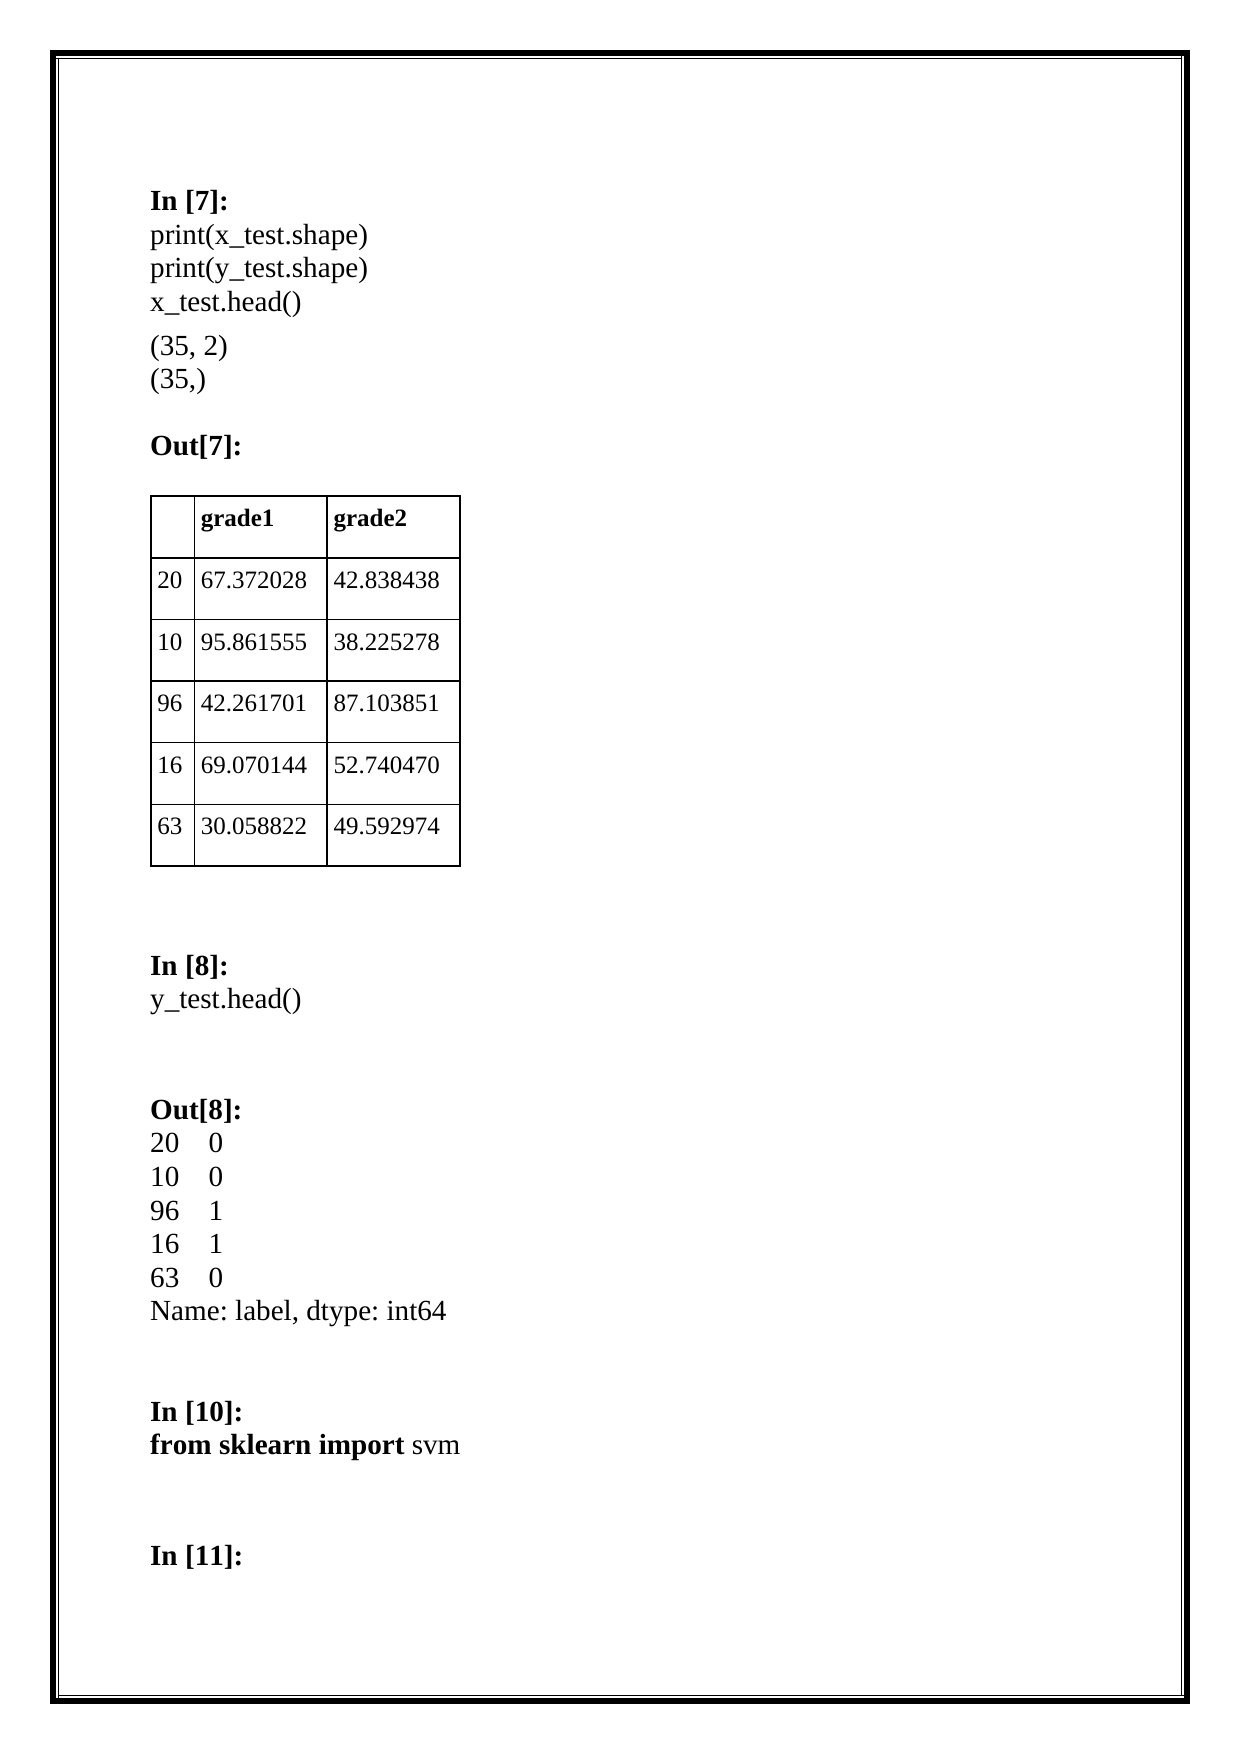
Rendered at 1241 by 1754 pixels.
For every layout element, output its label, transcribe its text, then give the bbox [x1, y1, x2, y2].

text In [8]: [150, 948, 1090, 981]
text y_test.head() [150, 981, 1090, 1015]
table_cell 38.225278 [328, 620, 459, 680]
text print(y_test.shape) [150, 251, 1090, 284]
table_cell 87.103851 [328, 682, 459, 742]
table_cell 63 [152, 805, 194, 865]
text (35, 2) [150, 328, 1090, 361]
text 63 0 [150, 1260, 1090, 1293]
table_cell 96 [152, 682, 194, 742]
text 16 1 [150, 1226, 1090, 1260]
table_cell 95.861555 [195, 620, 326, 680]
text Out[7]: [150, 428, 1090, 462]
table_cell 49.592974 [328, 805, 459, 865]
table_cell 30.058822 [195, 805, 326, 865]
text 96 1 [150, 1193, 1090, 1226]
table_header grade2 [328, 497, 459, 557]
text x_test.head() [150, 284, 1090, 318]
text In [11]: [150, 1538, 1090, 1572]
table_cell 42.838438 [328, 559, 459, 619]
text from sklearn import svm [150, 1427, 1090, 1461]
table_header [152, 497, 194, 557]
table_cell 42.261701 [195, 682, 326, 742]
table_cell 52.740470 [328, 743, 459, 803]
text Name: label, dtype: int64 [150, 1293, 1090, 1327]
table_cell 20 [152, 559, 194, 619]
table_cell 67.372028 [195, 559, 326, 619]
text print(x_test.shape) [150, 217, 1090, 251]
text In [7]: [150, 183, 1090, 217]
text 10 0 [150, 1159, 1090, 1193]
table_cell 10 [152, 620, 194, 680]
text (35,) [150, 361, 1090, 395]
text 20 0 [150, 1126, 1090, 1159]
text In [10]: [150, 1394, 1090, 1427]
table_cell 16 [152, 743, 194, 803]
table_cell 69.070144 [195, 743, 326, 803]
text Out[8]: [150, 1092, 1090, 1126]
table_header grade1 [195, 497, 326, 557]
